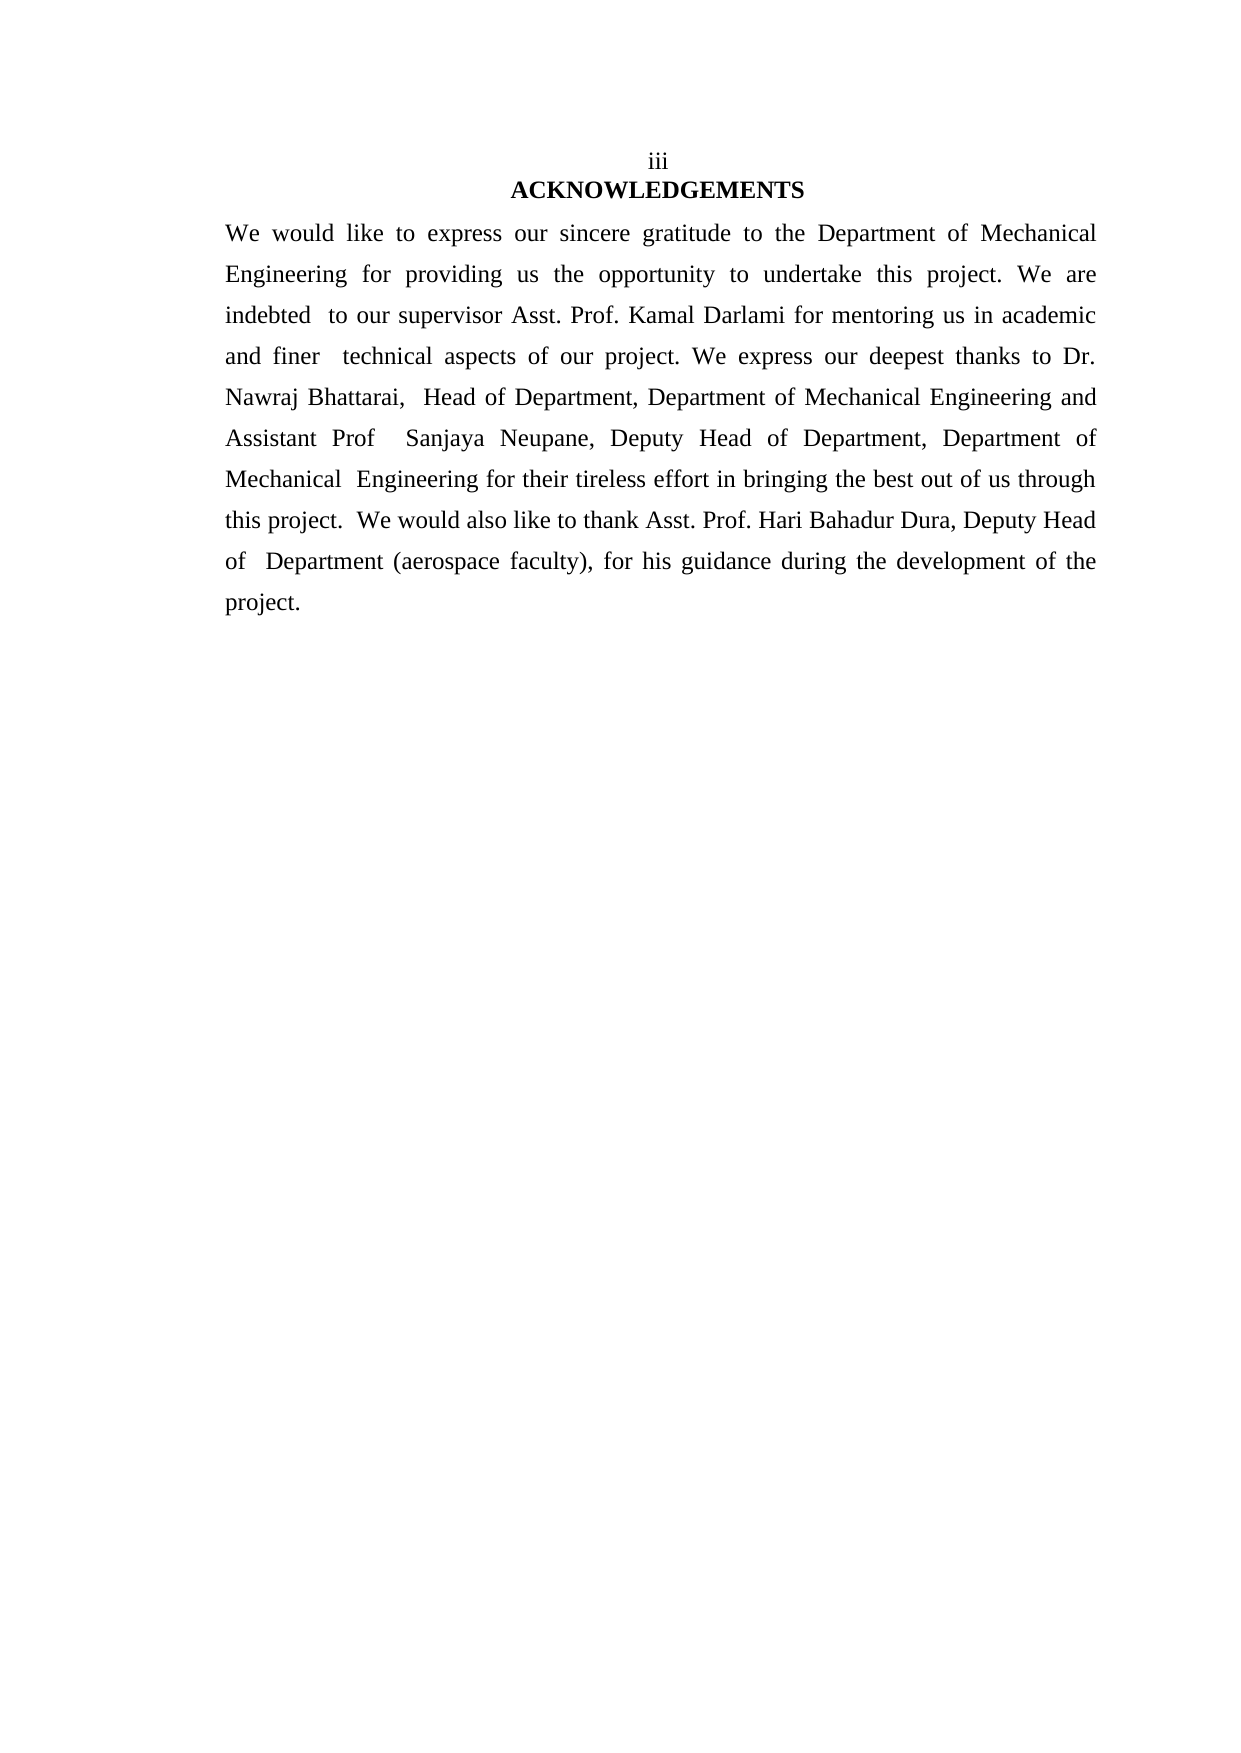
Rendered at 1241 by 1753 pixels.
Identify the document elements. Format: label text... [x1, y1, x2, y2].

text iii [648, 146, 1167, 175]
text We would like to express our sincere gratitude to the Department of Mechanical Engineering for providing us the opportunity to undertake this project. We are indebted to our supervisor Asst. Prof. Kamal Darlami for mentoring us in academic and finer technical aspects of our project. We express our deepest thanks to Dr. Nawraj Bhattarai, Head of Department, Department of Mechanical Engineering and Assistant Prof Sanjaya Neupane, Deputy Head of Department, Department of Mechanical Engineering for their tireless effort in bringing the best out of us through this project. We would also like to thank Asst. Prof. Hari Bahadur Dura, Deputy Head of Department (aerospace faculty), for his guidance during the development of the project. [225, 218, 1097, 616]
text ACKNOWLEDGEMENTS [510, 175, 1167, 204]
